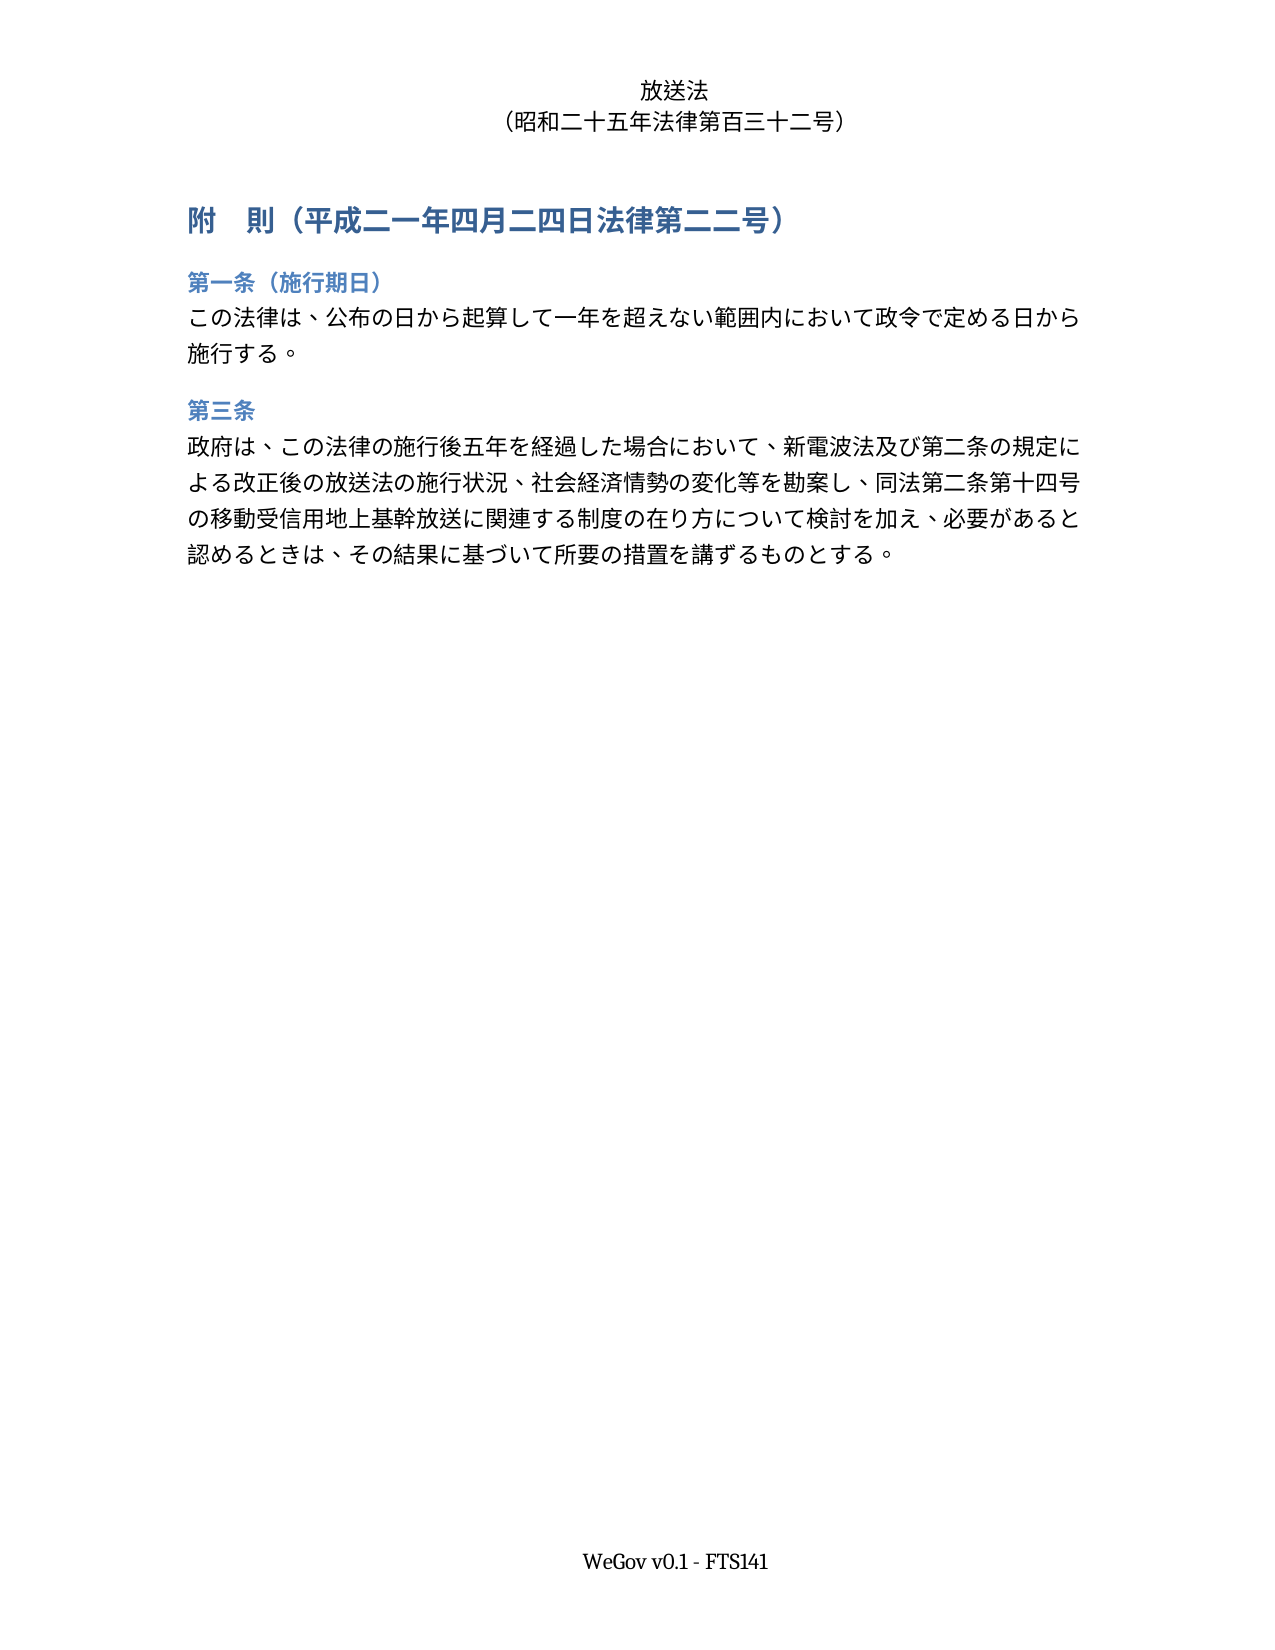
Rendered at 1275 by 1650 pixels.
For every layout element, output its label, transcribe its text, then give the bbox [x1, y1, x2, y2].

subtitle 附 則（平成二一年四月二四日法律第二二号） [187, 200, 1087, 240]
text この法律は、公布の日から起算して一年を超えない範囲内において政令で定める日から施行する。 [187, 302, 1087, 369]
text 政府は、この法律の施行後五年を経過した場合において、新電波法及び第二条の規定による改正後の放送法の施行状況、社会経済情勢の変化等を勘案し、同法第二条第十四号の移動受信用地上基幹放送に関連する制度の在り方について検討を加え、必要があると認めるときは、その結果に基づいて所要の措置を講ずるものとする。 [187, 431, 1087, 570]
subtitle 第三条 [187, 395, 1087, 426]
subtitle 第一条（施行期日） [187, 266, 1087, 298]
